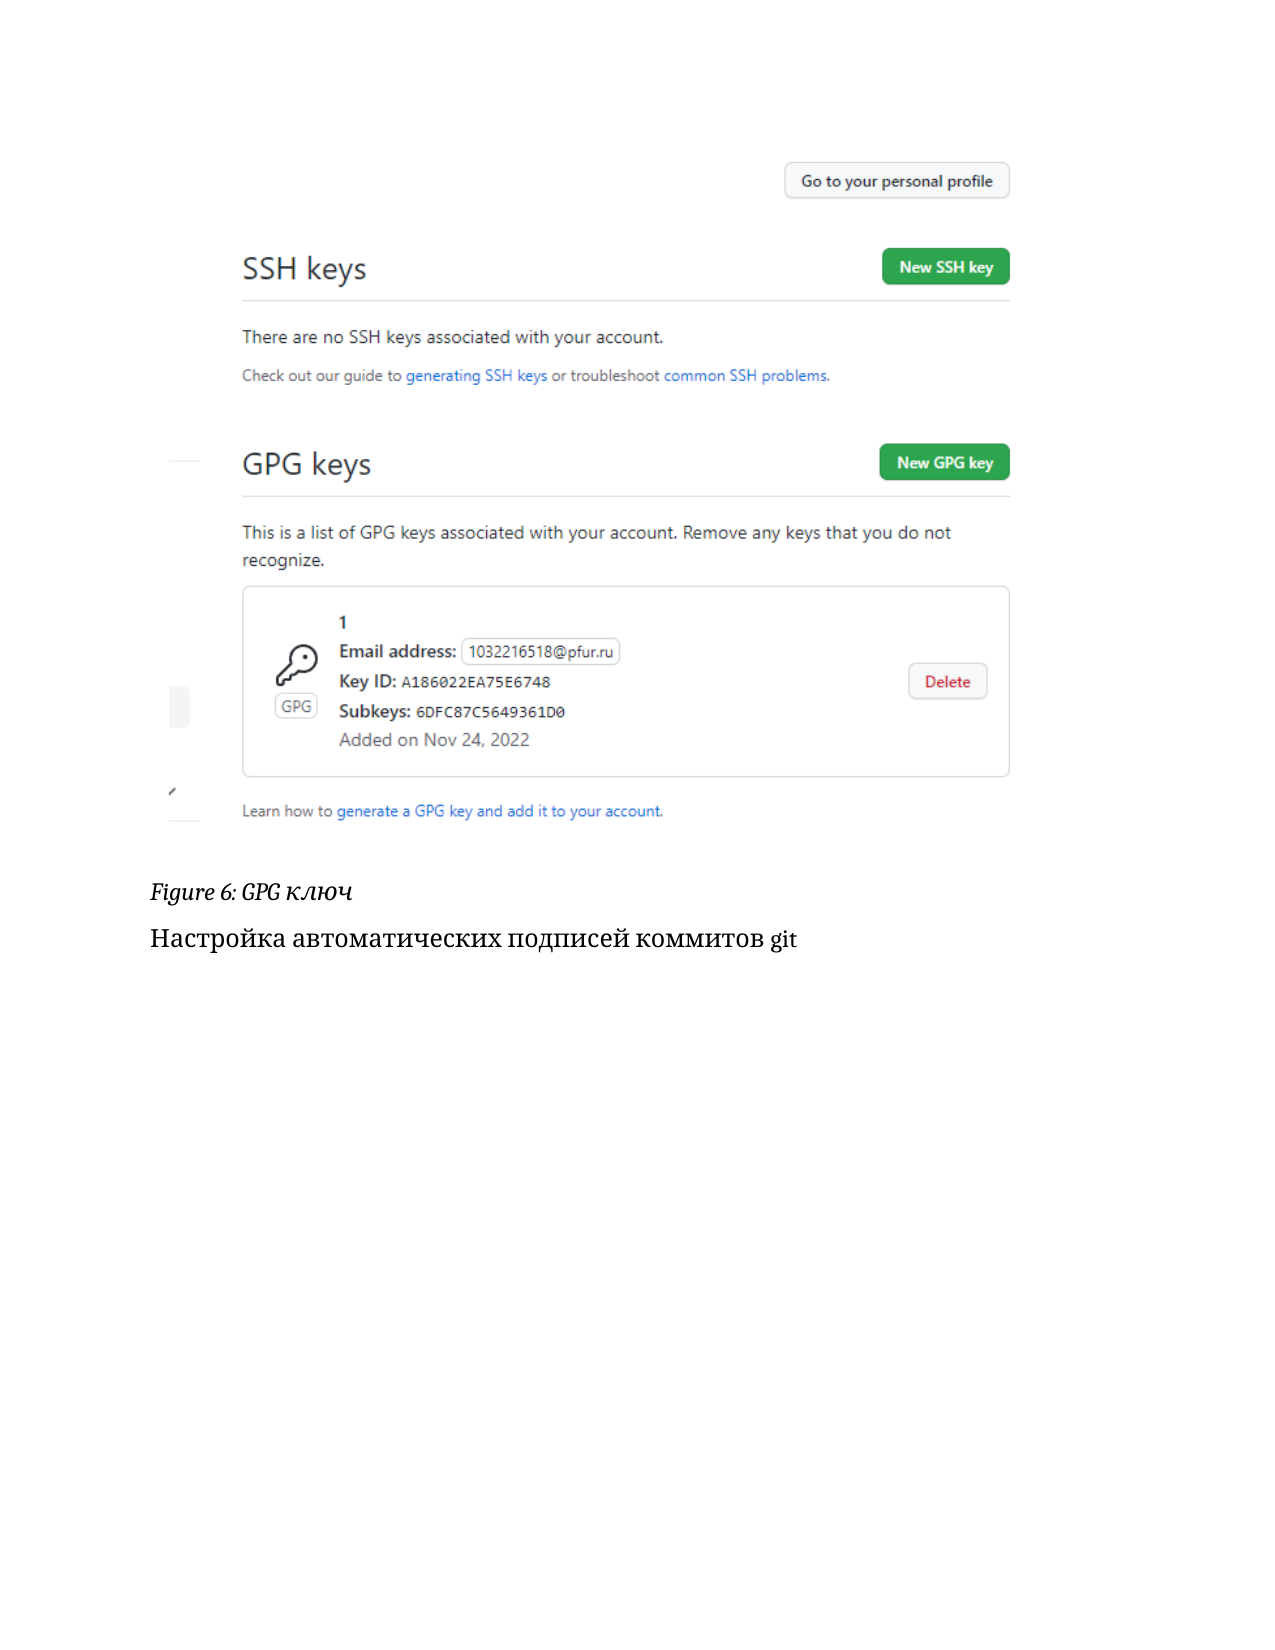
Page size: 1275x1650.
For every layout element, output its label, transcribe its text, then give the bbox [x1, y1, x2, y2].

picture [168, 150, 1044, 857]
text Настройка автоматических подписей коммитов git [150, 925, 1125, 954]
text Figure 6: GPG ключ [150, 878, 1125, 907]
